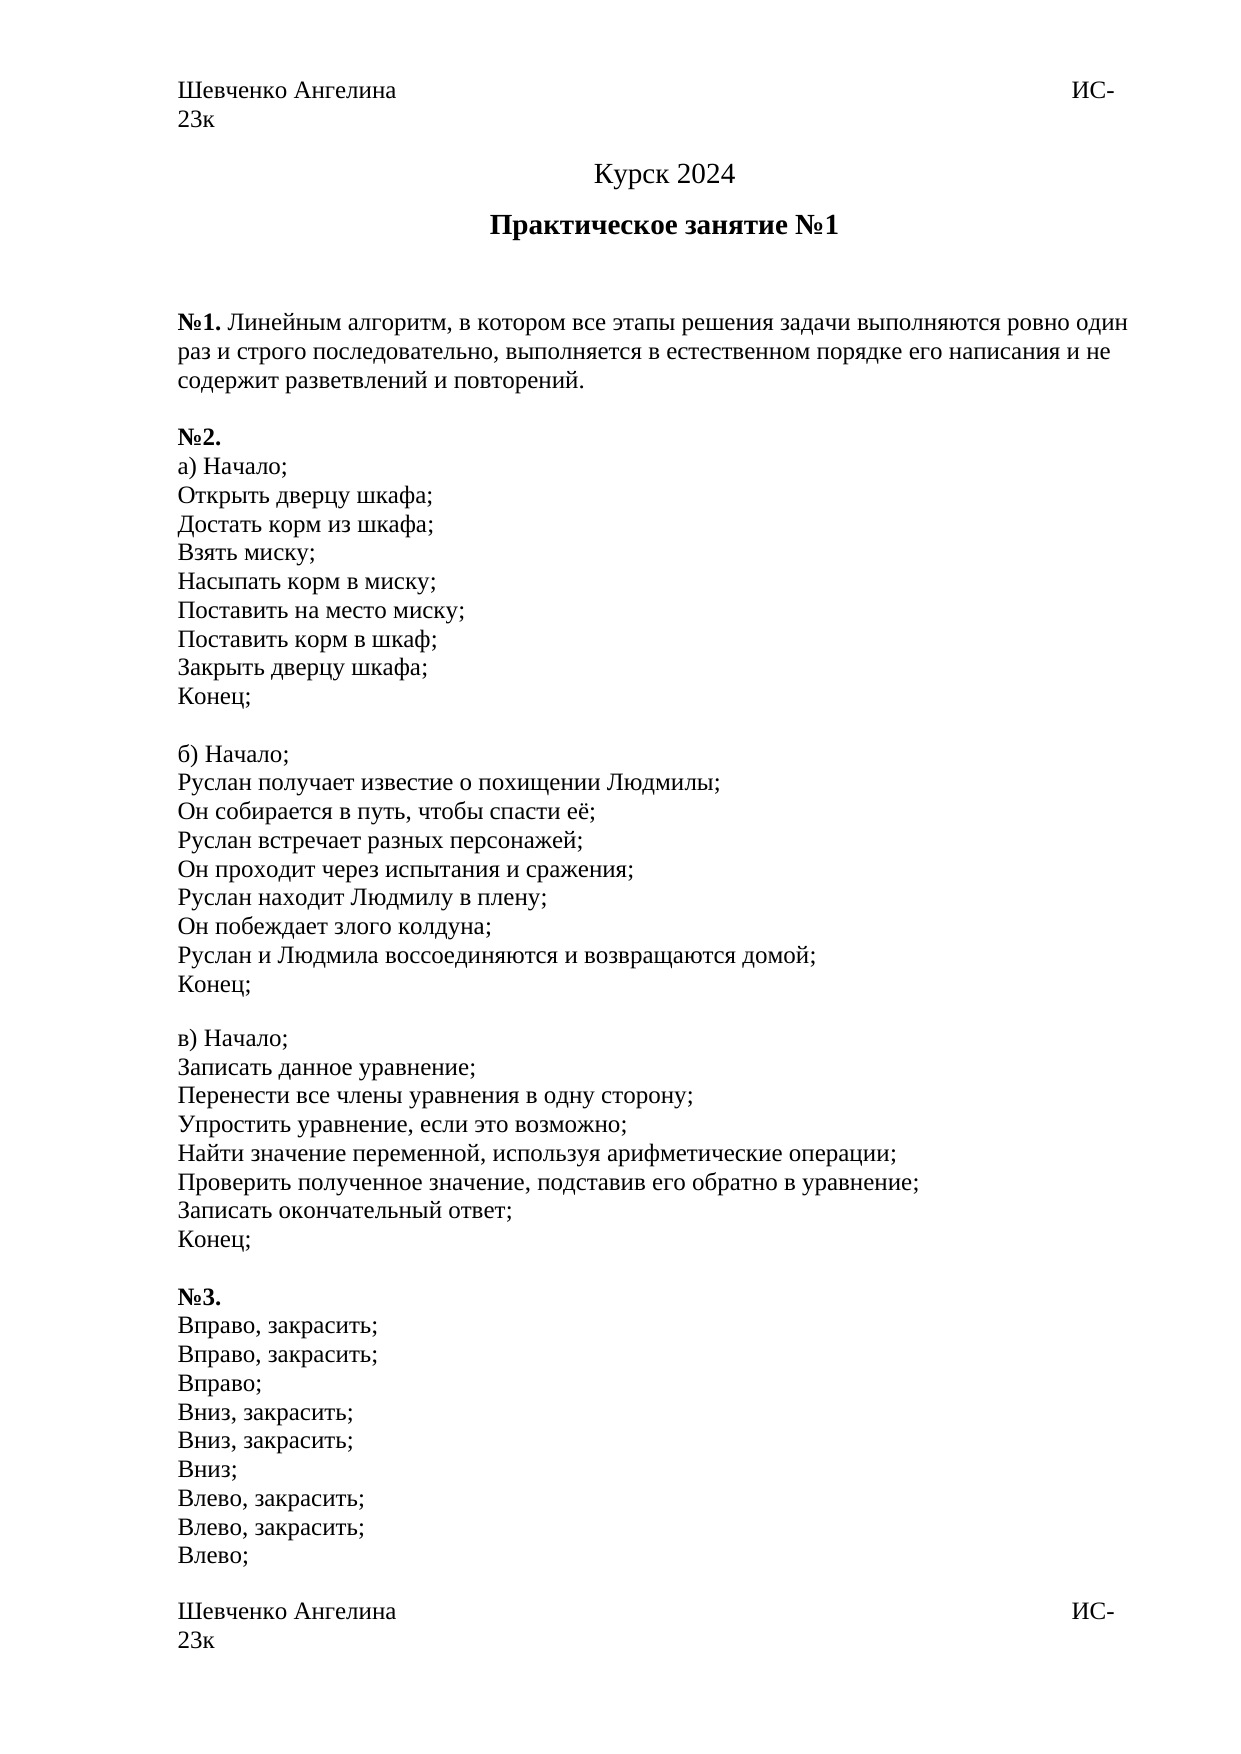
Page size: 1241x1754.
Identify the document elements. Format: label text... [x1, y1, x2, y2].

list Конец; [177, 1224, 1152, 1253]
text Влево, закрасить; [177, 1483, 1152, 1512]
list Записать окончательный ответ; [177, 1195, 1152, 1224]
text Вправо, закрасить; [177, 1339, 1152, 1368]
list Открыть дверцу шкафа; [177, 480, 1152, 509]
list Он собирается в путь, чтобы спасти её; [177, 796, 1152, 825]
list Конец; [177, 681, 1152, 710]
list Упростить уравнение, если это возможно; [177, 1109, 1152, 1138]
text Вправо, закрасить; [177, 1310, 1152, 1339]
list Взять миску; [177, 537, 1152, 566]
list в) Начало; [177, 1023, 1152, 1052]
list Поставить корм в шкаф; [177, 624, 1152, 652]
list б) Начало; [177, 739, 1152, 767]
list Достать корм из шкафа; [177, 509, 1152, 537]
text Курск 2024 [177, 157, 1152, 190]
text №3. [177, 1282, 1152, 1310]
list Перенести все члены уравнения в одну сторону; [177, 1080, 1152, 1109]
list Руслан получает известие о похищении Людмилы; [177, 767, 1152, 796]
list а) Начало; [177, 451, 1152, 480]
list Он побеждает злого колдуна; [177, 911, 1152, 940]
list Проверить полученное значение, подставив его обратно в уравнение; [177, 1167, 1152, 1195]
list №2. [177, 422, 1152, 451]
list Закрыть дверцу шкафа; [177, 652, 1152, 681]
list Насыпать корм в миску; [177, 566, 1152, 595]
list Найти значение переменной, используя арифметические операции; [177, 1138, 1152, 1167]
list Записать данное уравнение; [177, 1052, 1152, 1080]
text Вниз; [177, 1454, 1152, 1483]
text Влево; [177, 1540, 1152, 1569]
text Вниз, закрасить; [177, 1397, 1152, 1425]
list №1. Линейным алгоритм, в котором все этапы решения задачи выполняются ровно один раз и строго последовательно, выполняется в естественном порядке его написания и не содержит разветвлений и повторений. [177, 307, 1152, 394]
text Вправо; [177, 1368, 1152, 1397]
list Руслан и Людмила воссоединяются и возвращаются домой; [177, 940, 1152, 969]
list Поставить на место миску; [177, 595, 1152, 624]
list Он проходит через испытания и сражения; [177, 854, 1152, 882]
text Вниз, закрасить; [177, 1425, 1152, 1454]
text Практическое занятие №1 [177, 207, 1152, 240]
list Конец; [177, 969, 1152, 997]
list Руслан находит Людмилу в плену; [177, 882, 1152, 911]
text Влево, закрасить; [177, 1512, 1152, 1540]
list Руслан встречает разных персонажей; [177, 825, 1152, 854]
